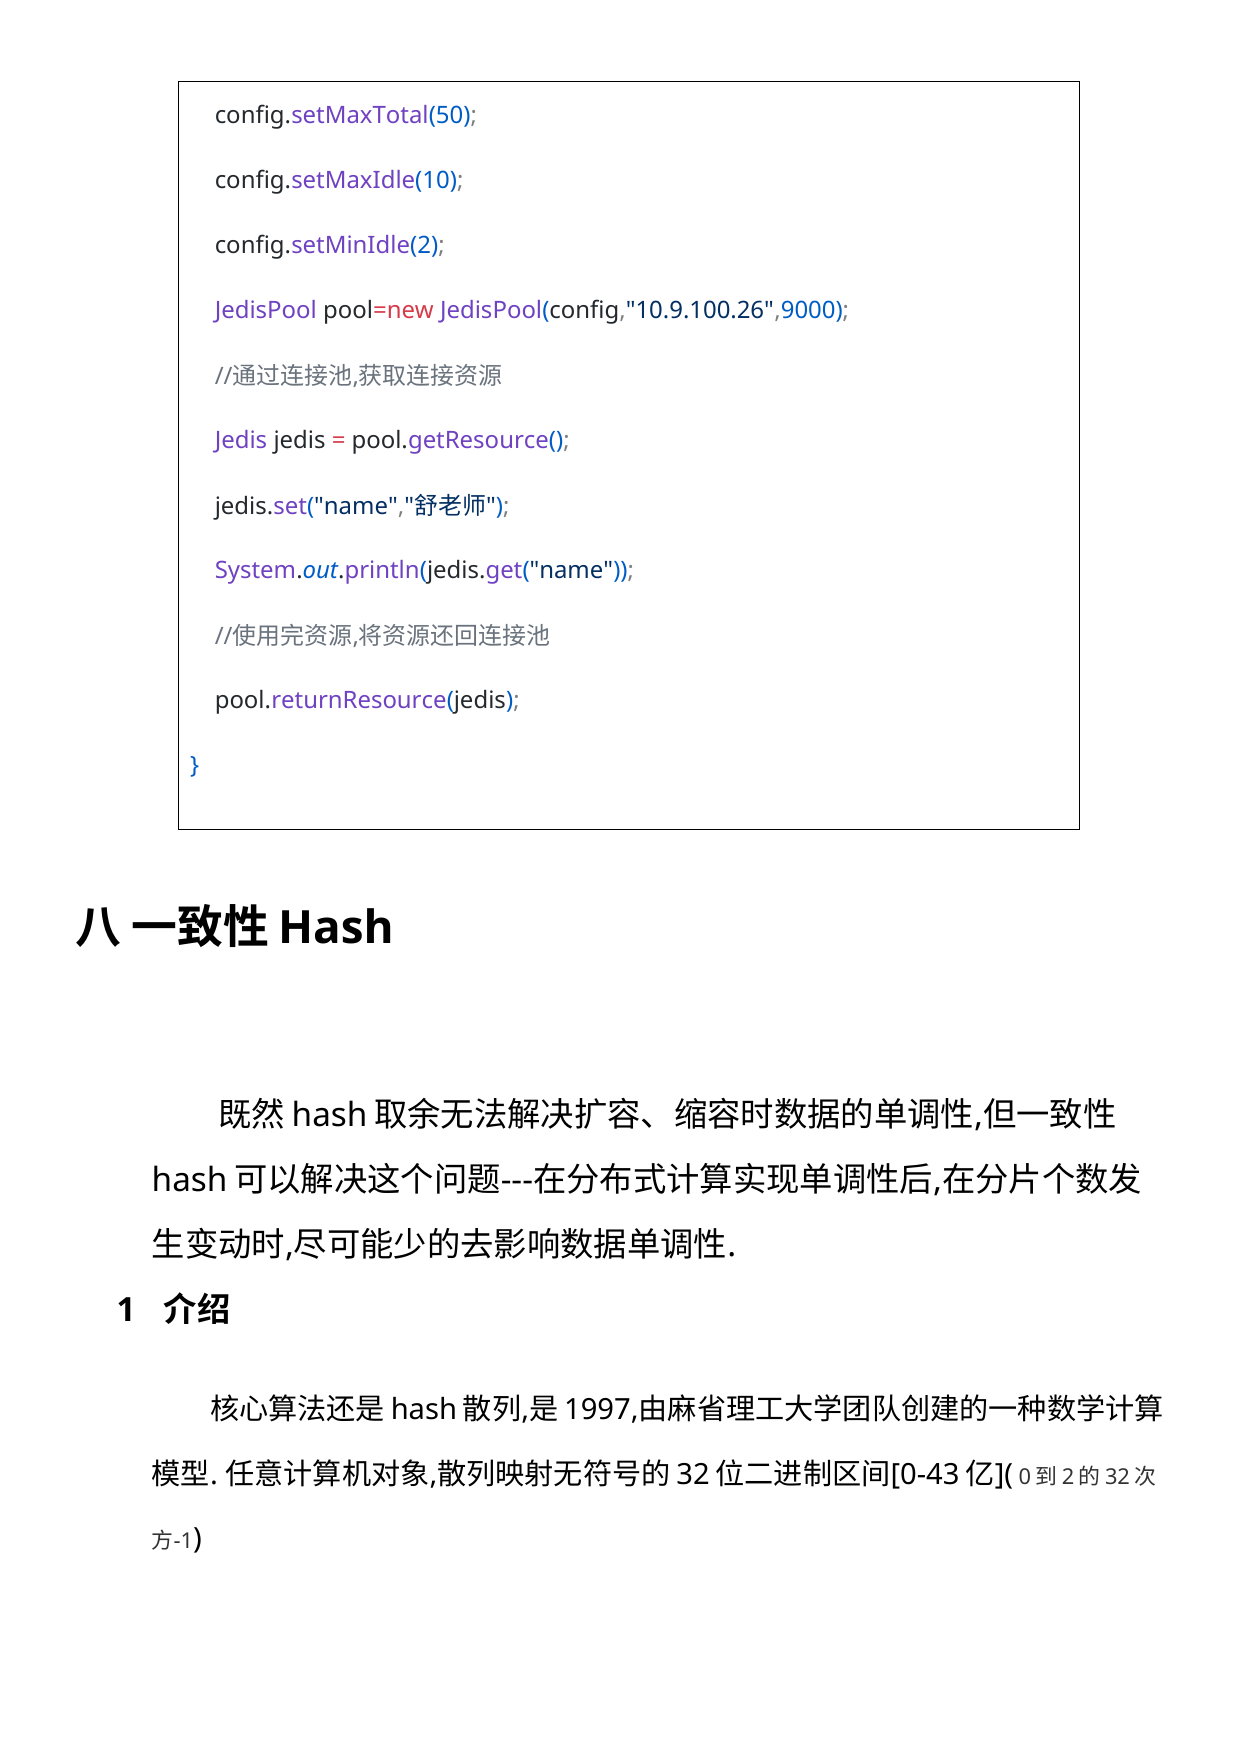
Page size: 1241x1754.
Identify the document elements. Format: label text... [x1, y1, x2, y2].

text 核心算法还是hash散列,是1997,由麻省理工大学团队创建的一种数学计算模型. 任意计算机对象,散列映射无符号的32位二进制区间[0-43亿]( 0到2的32次方-1) [151, 1374, 1164, 1569]
subtitle 介绍 [116, 1274, 1164, 1339]
text 既然hash取余无法解决扩容、缩容时数据的单调性,但一致性hash可以解决这个问题---在分布式计算实现单调性后,在分片个数发生变动时,尽可能少的去影响数据单调性. [151, 1079, 1164, 1274]
subtitle 一致性Hash [75, 875, 1164, 973]
